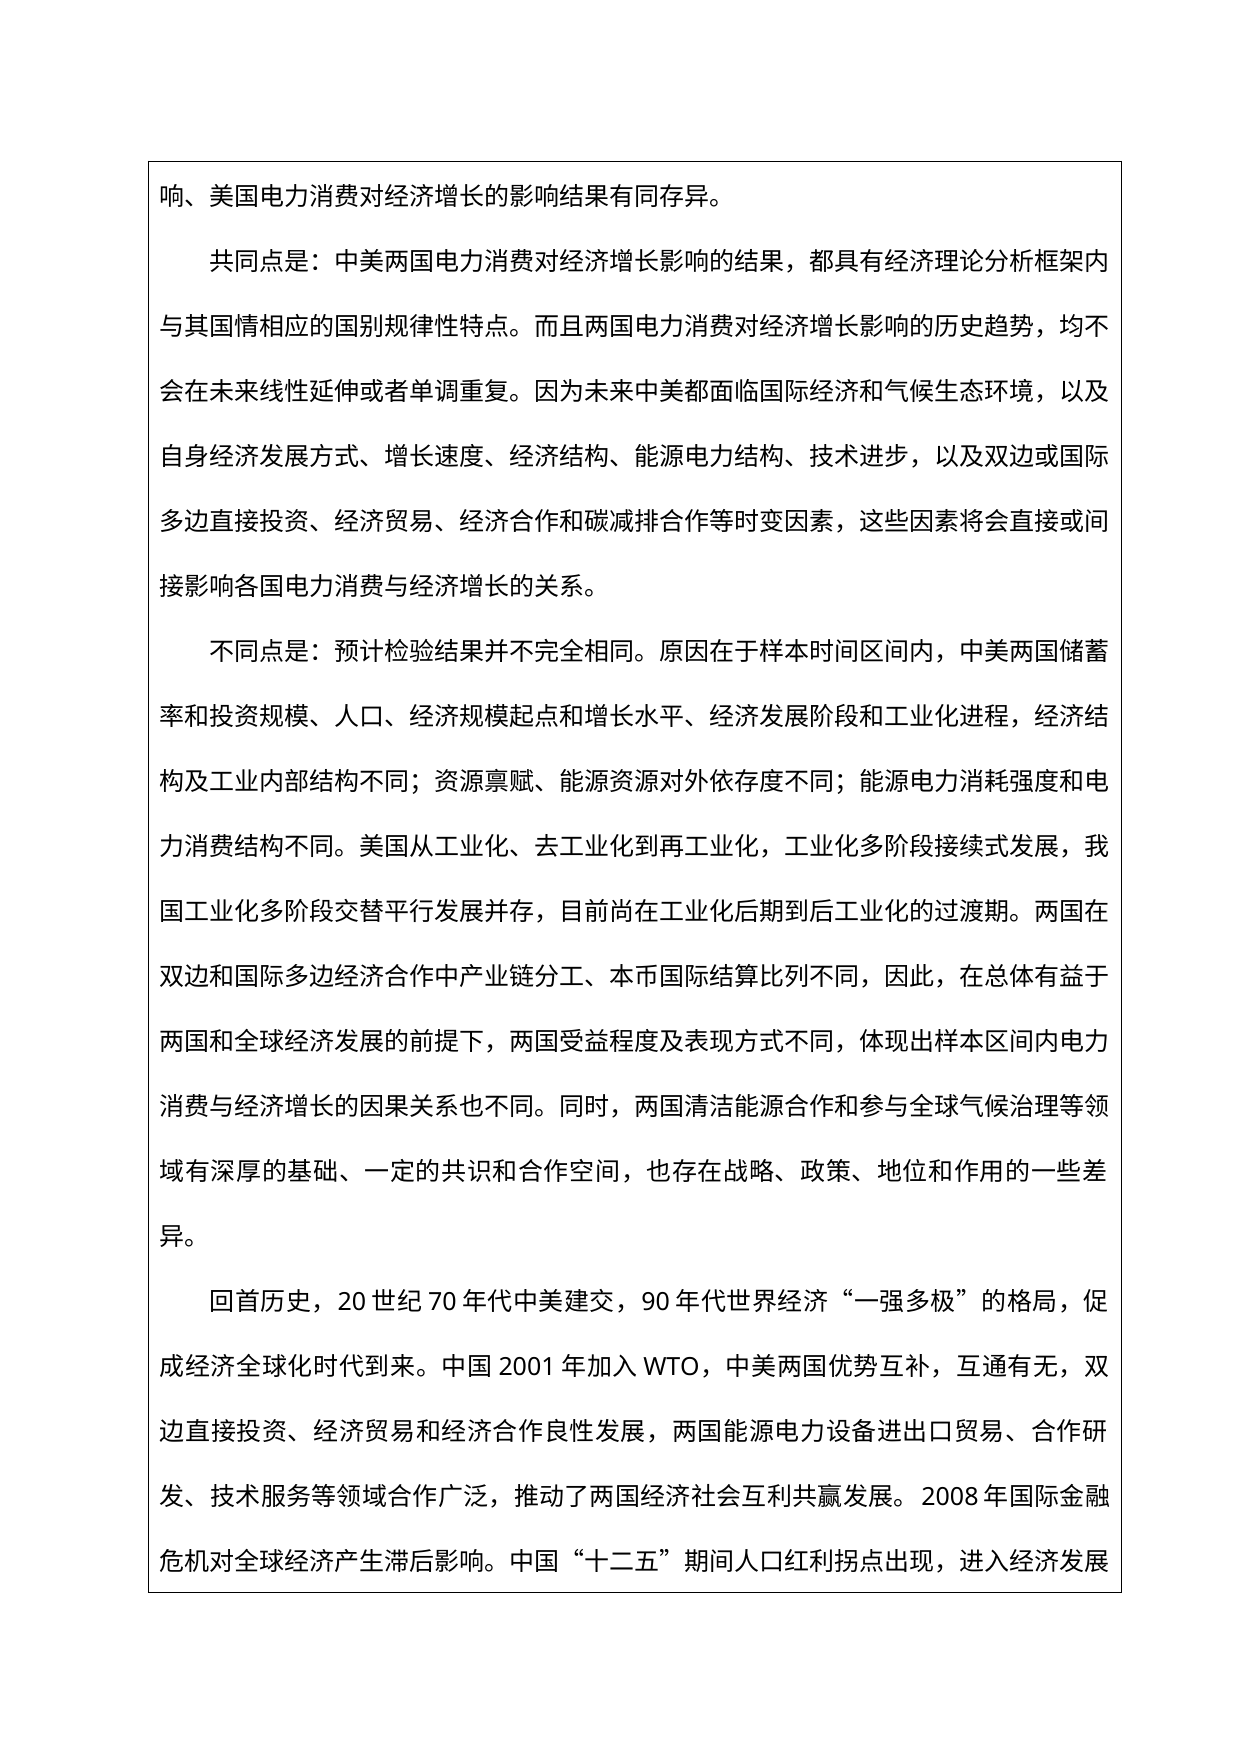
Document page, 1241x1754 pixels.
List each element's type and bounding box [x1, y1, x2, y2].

table_cell [149, 162, 1121, 1592]
